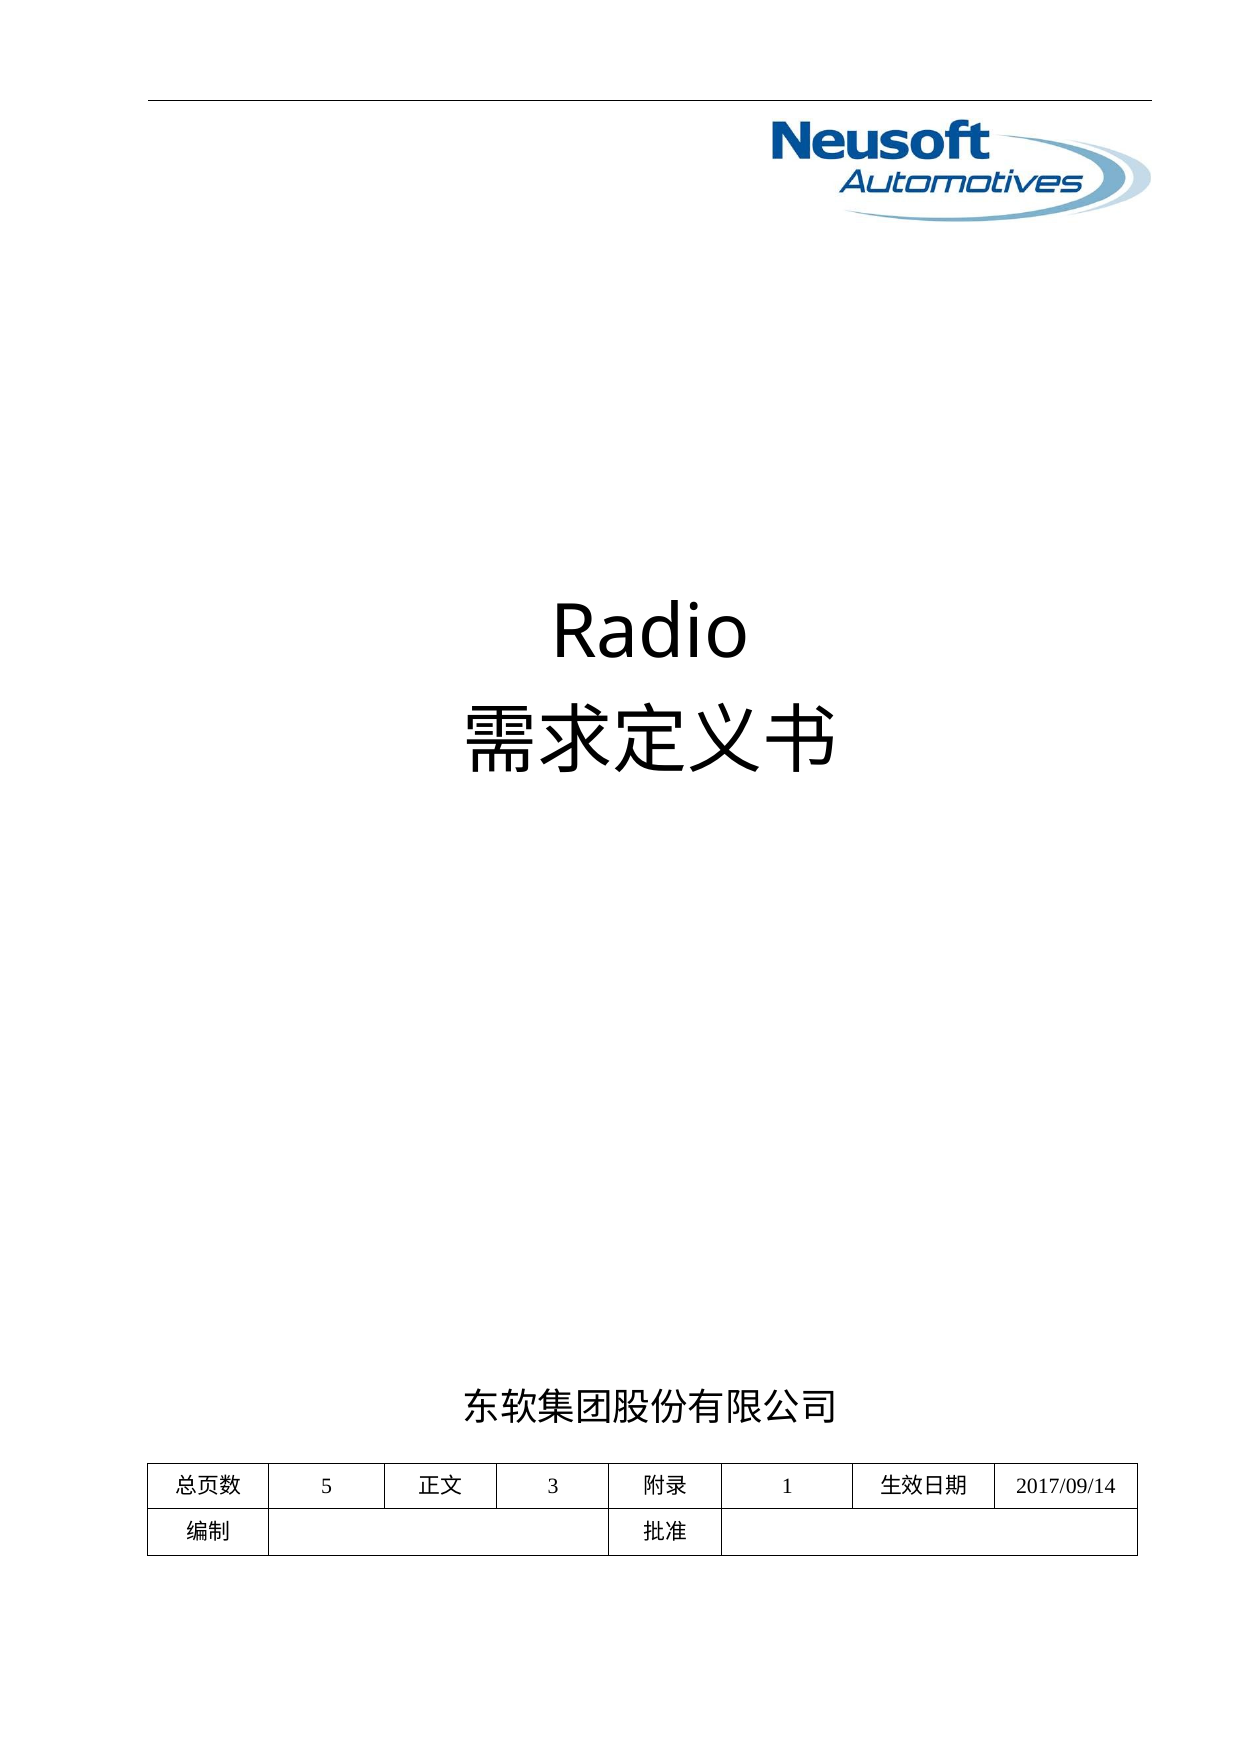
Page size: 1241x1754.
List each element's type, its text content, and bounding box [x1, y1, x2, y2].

table_cell 编制 [148, 1509, 268, 1555]
text Radio [148, 577, 1152, 680]
table_header 3 [497, 1464, 608, 1507]
table_cell [722, 1509, 1137, 1555]
table_cell 批准 [609, 1509, 721, 1555]
table_header 正文 [385, 1464, 496, 1507]
table_cell [269, 1509, 608, 1555]
table_header 总页数 [148, 1464, 268, 1507]
text 需求定义书 [148, 680, 1152, 788]
table_header 5 [269, 1464, 384, 1507]
table_header 1 [722, 1464, 852, 1507]
picture [771, 118, 1152, 223]
table_header 附录 [609, 1464, 721, 1507]
table_header 生效日期 [853, 1464, 994, 1507]
text 东软集团股份有限公司 [148, 1386, 1152, 1429]
table_header 2017/09/14 [995, 1464, 1137, 1507]
